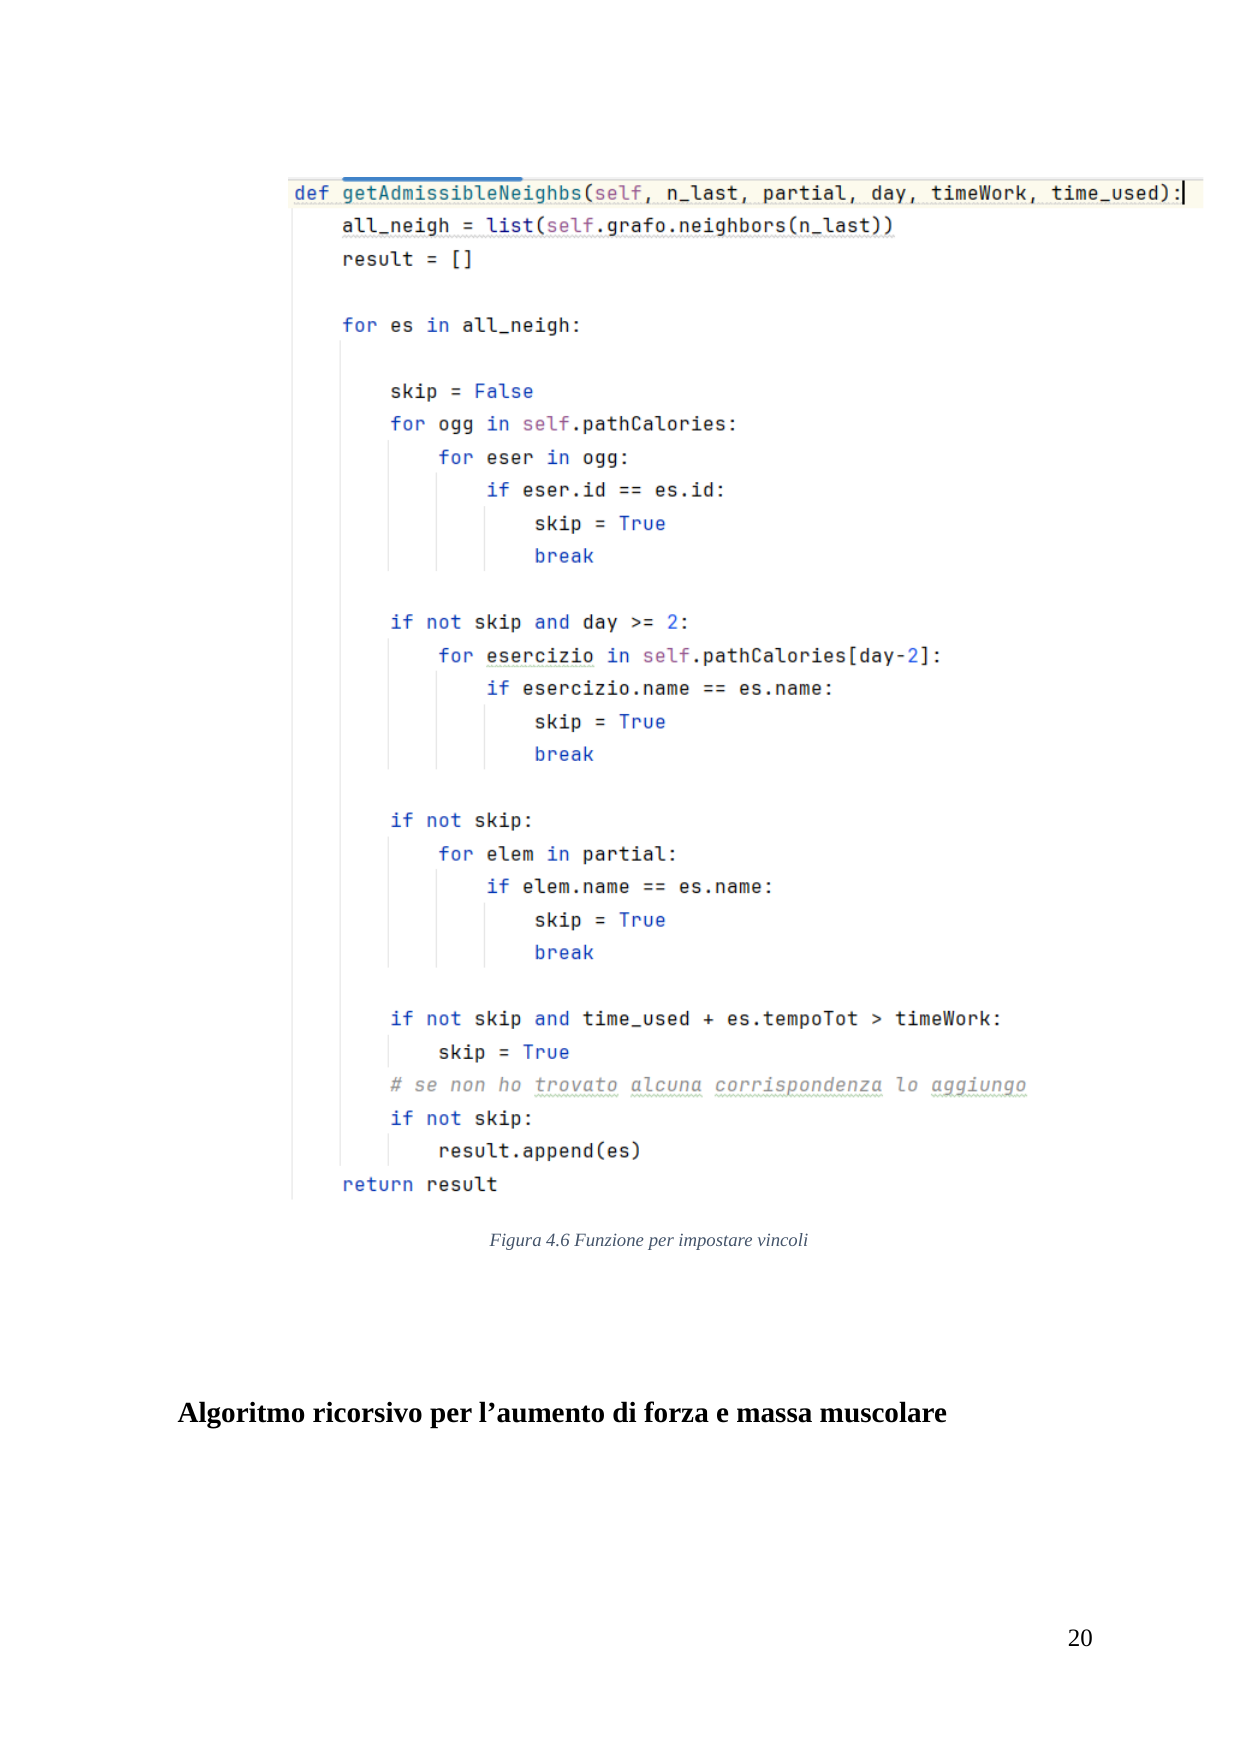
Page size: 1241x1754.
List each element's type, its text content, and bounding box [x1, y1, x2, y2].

subtitle Algoritmo ricorsivo per l’aumento di forza e massa muscolare [177, 1395, 1092, 1428]
picture [288, 177, 1204, 1202]
text Figura 4.6 Funzione per impostare vincoli [177, 1229, 1092, 1250]
